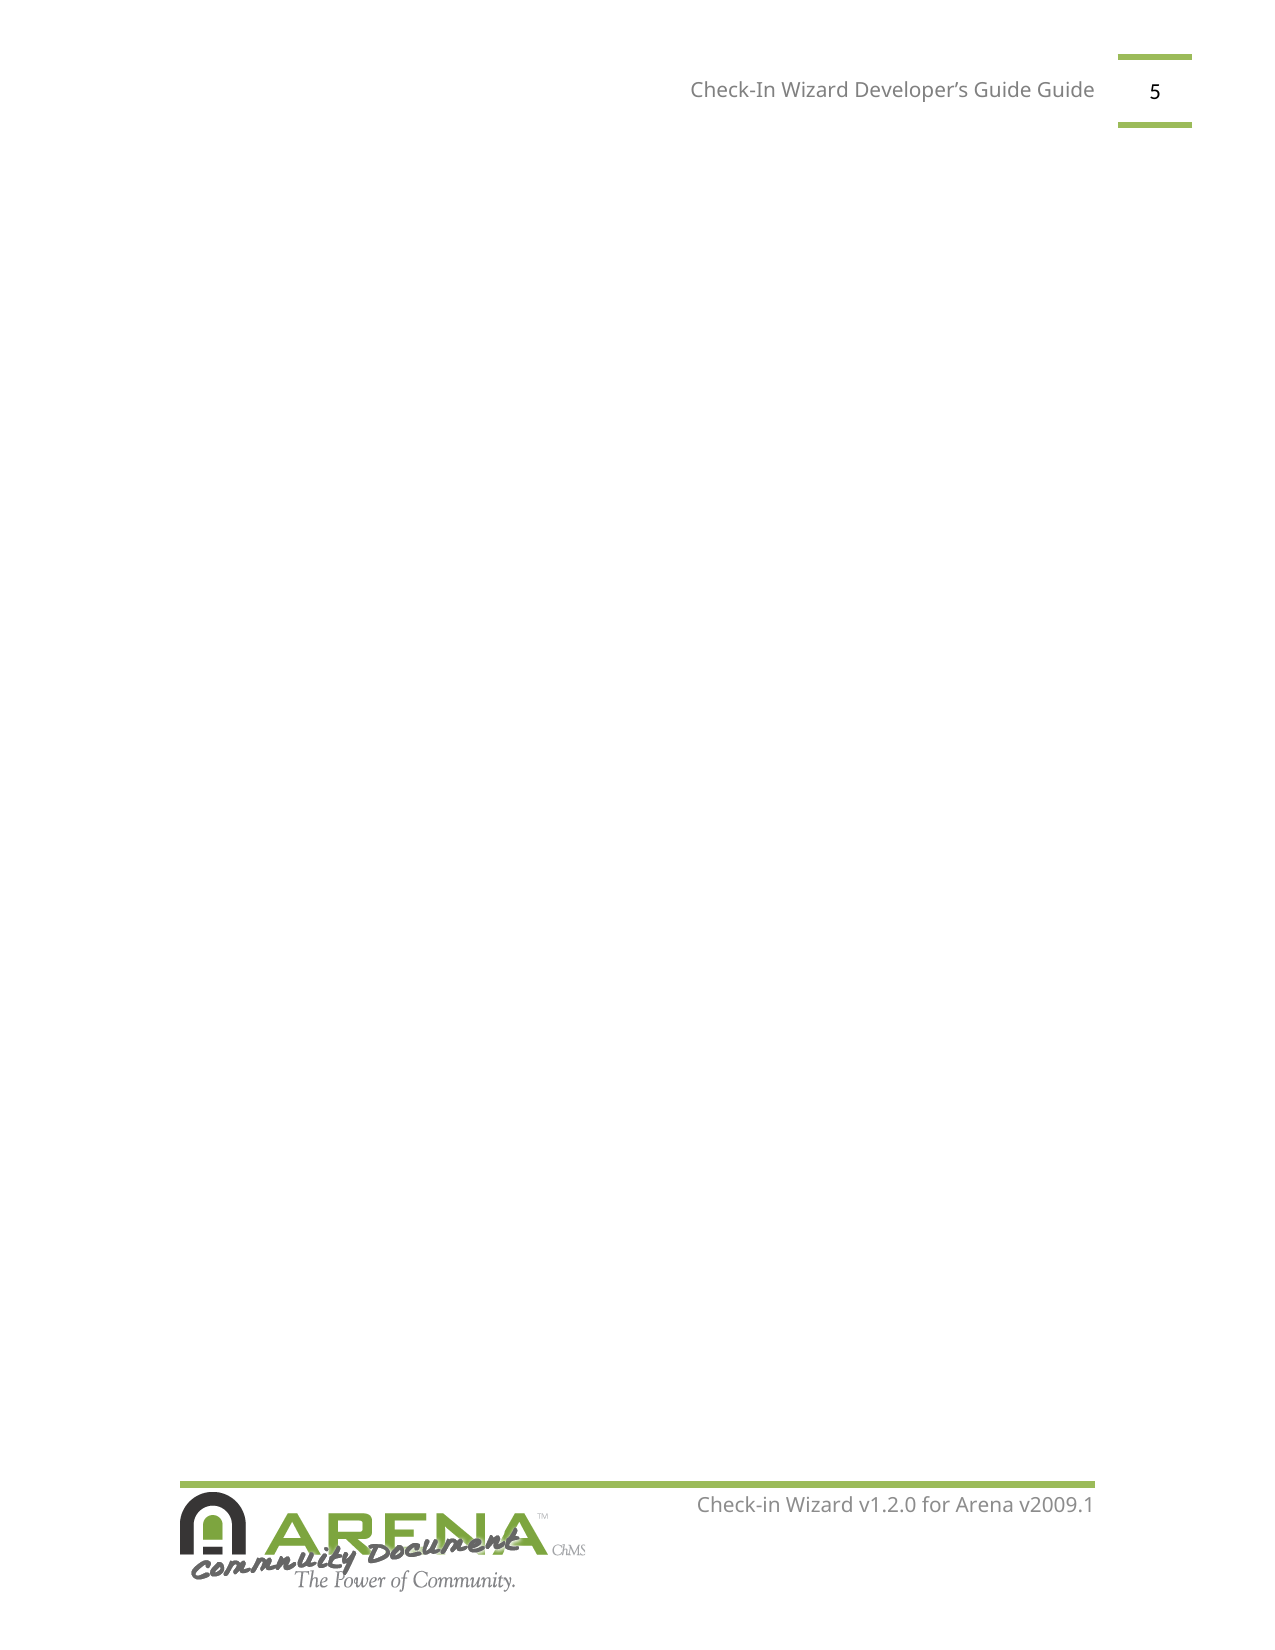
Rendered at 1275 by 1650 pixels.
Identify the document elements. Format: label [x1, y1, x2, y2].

picture [180, 1492, 586, 1592]
